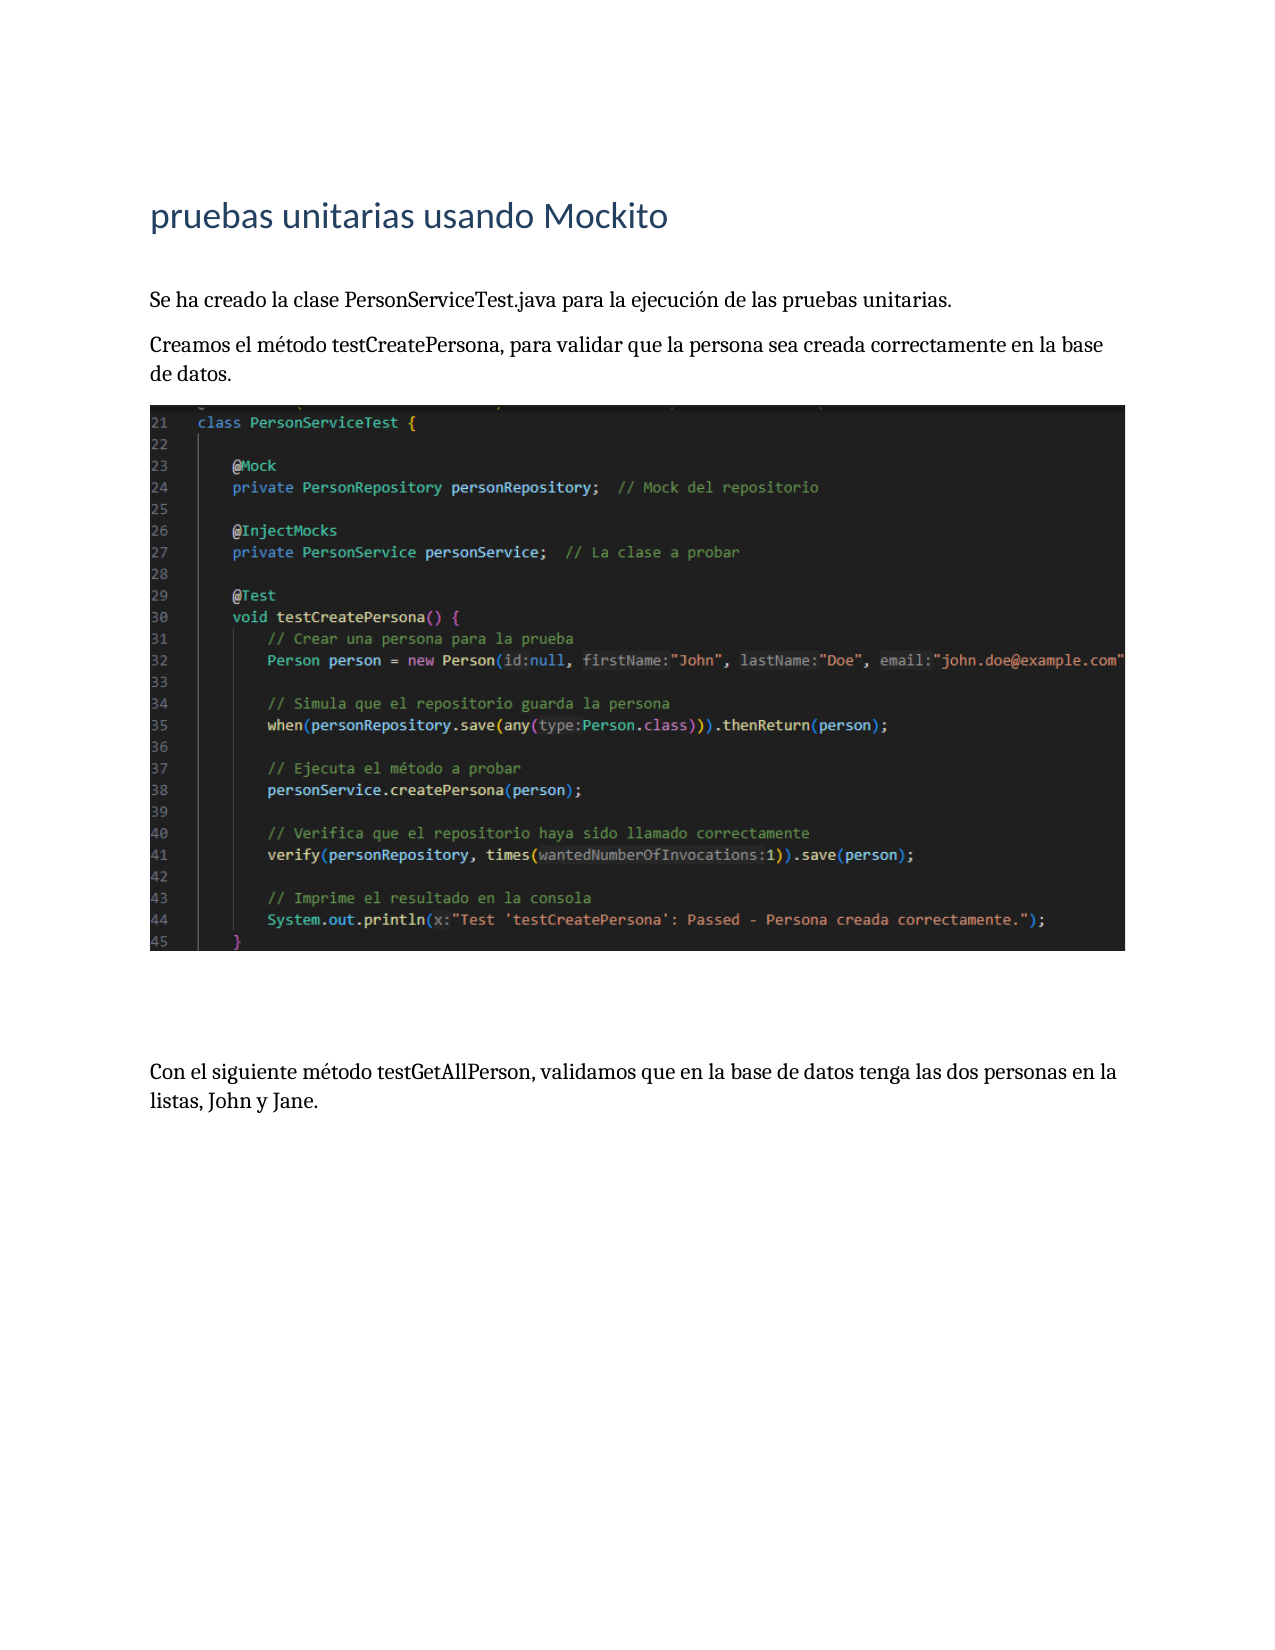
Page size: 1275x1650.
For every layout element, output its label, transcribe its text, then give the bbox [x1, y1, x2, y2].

text Se ha creado la clase PersonServiceTest.java para la ejecución de las pruebas unitarias. [150, 287, 1125, 313]
text Con el siguiente método testGetAllPerson, validamos que en la base de datos tenga las dos personas en la listas, John y Jane. [150, 1059, 1125, 1114]
text Creamos el método testCreatePersona, para validar que la persona sea creada correctamente en la base de datos. [150, 332, 1125, 387]
picture [150, 405, 1125, 951]
subtitle pruebas unitarias usando Mockito [150, 192, 1125, 237]
